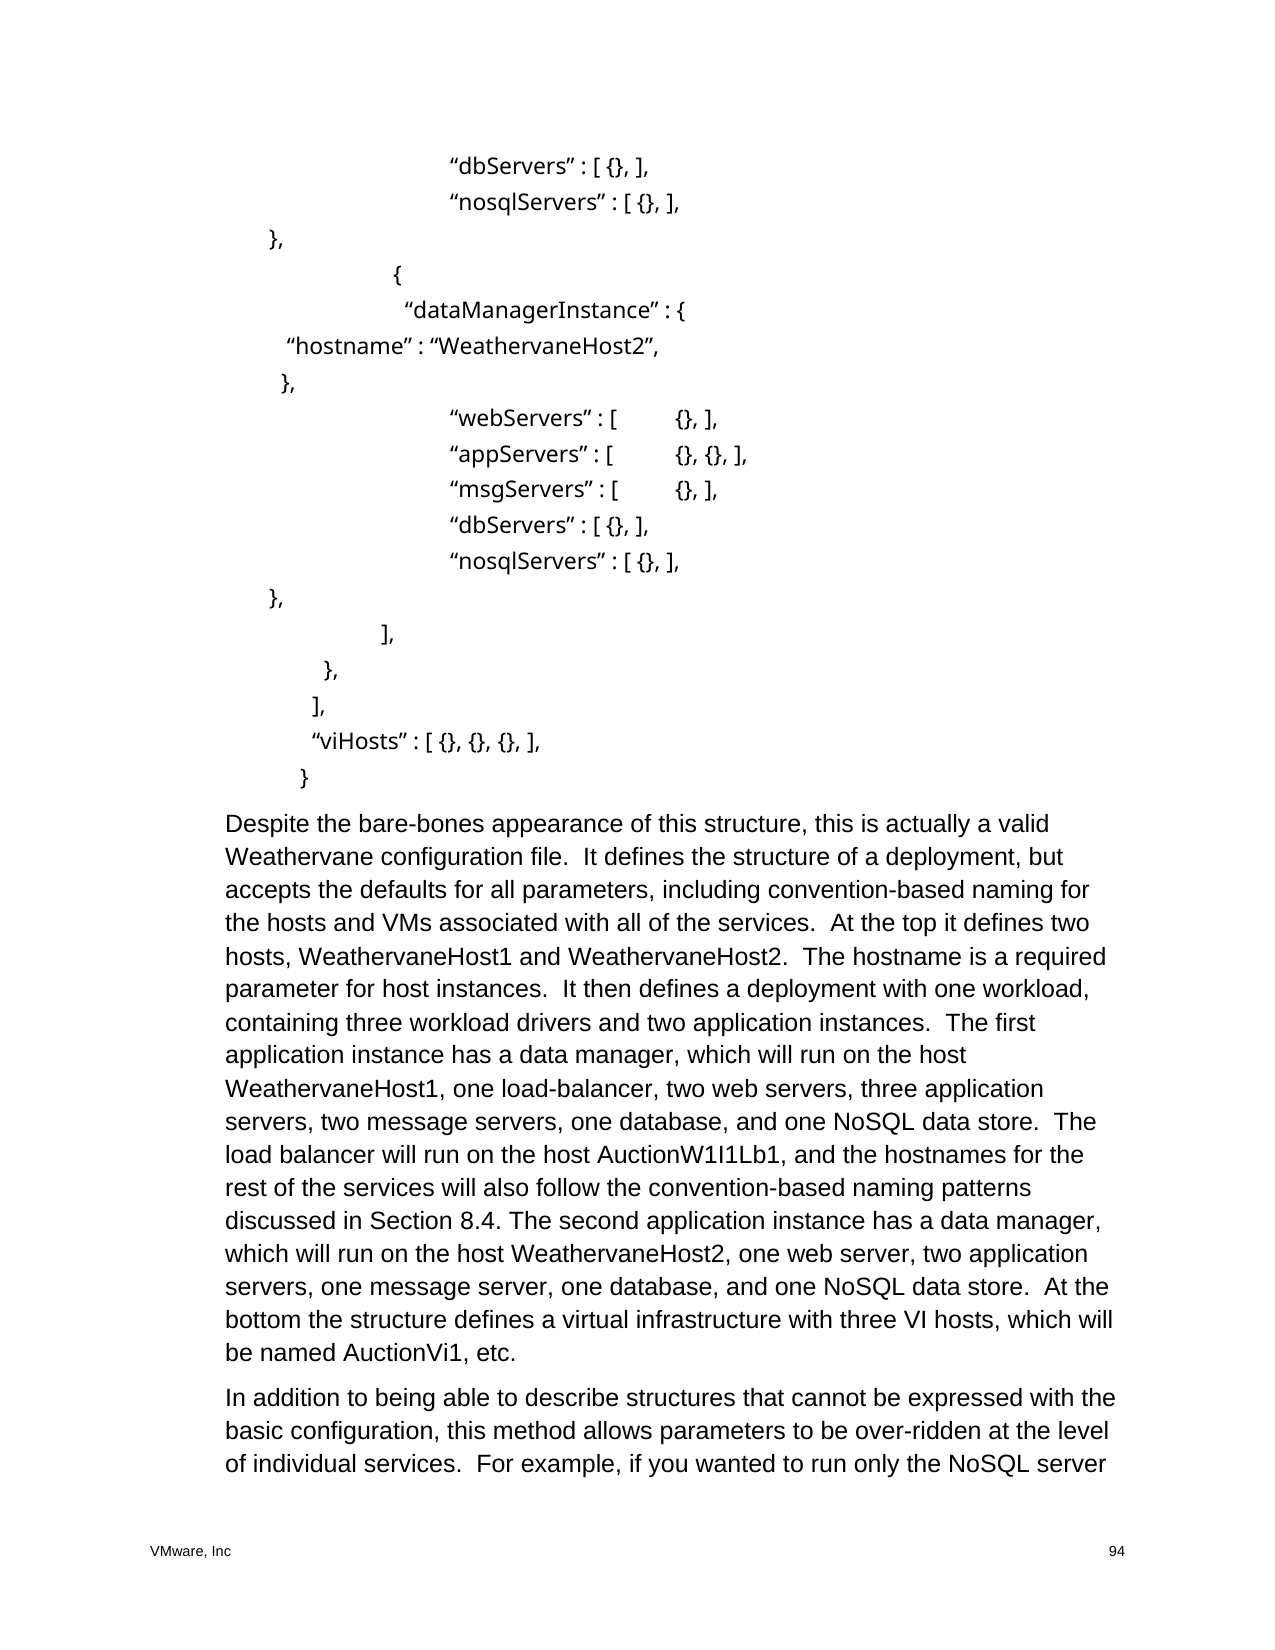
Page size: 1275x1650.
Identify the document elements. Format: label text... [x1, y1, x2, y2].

text “viHosts” : [ {}, {}, {}, ], [150, 725, 1125, 756]
text “dbServers” : [ {}, ], [150, 150, 1125, 181]
text ], [150, 689, 1125, 720]
text “dbServers” : [ {}, ], [150, 509, 1125, 541]
text }, [150, 581, 1125, 612]
text Despite the bare-bones appearance of this structure, this is actually a valid Weathervane configuration file. It defines the structure of a deployment, but accepts the defaults for all parameters, including convention-based naming for the hosts and VMs associated with all of the services. At the top it defines two hosts, WeathervaneHost1 and WeathervaneHost2. The hostname is a required parameter for host instances. It then defines a deployment with one workload, containing three workload drivers and two application instances. The first application instance has a data manager, which will run on the host WeathervaneHost1, one load-balancer, two web servers, three application servers, two message servers, one database, and one NoSQL data store. The load balancer will run on the host AuctionW1I1Lb1, and the hostnames for the rest of the services will also follow the convention-based naming patterns discussed in Section 8.4. The second application instance has a data manager, which will run on the host WeathervaneHost2, one web server, two application servers, one message server, one database, and one NoSQL data store. At the bottom the structure defines a virtual infrastructure with three VI hosts, which will be named AuctionVi1, etc. [225, 809, 1125, 1366]
text }, [150, 653, 1125, 684]
text “hostname” : “WeathervaneHost2”, [150, 330, 1125, 361]
text { [150, 258, 1125, 289]
text “appServers” : [ {}, {}, ], [150, 437, 1125, 469]
text “nosqlServers” : [ {}, ], [150, 545, 1125, 577]
text ], [150, 617, 1125, 648]
text “webServers” : [ {}, ], [150, 402, 1125, 433]
text } [225, 761, 1125, 792]
text “msgServers” : [ {}, ], [150, 473, 1125, 505]
text }, [150, 222, 1125, 253]
text }, [150, 366, 1125, 397]
text “nosqlServers” : [ {}, ], [150, 186, 1125, 217]
text “dataManagerInstance” : { [150, 294, 1125, 325]
